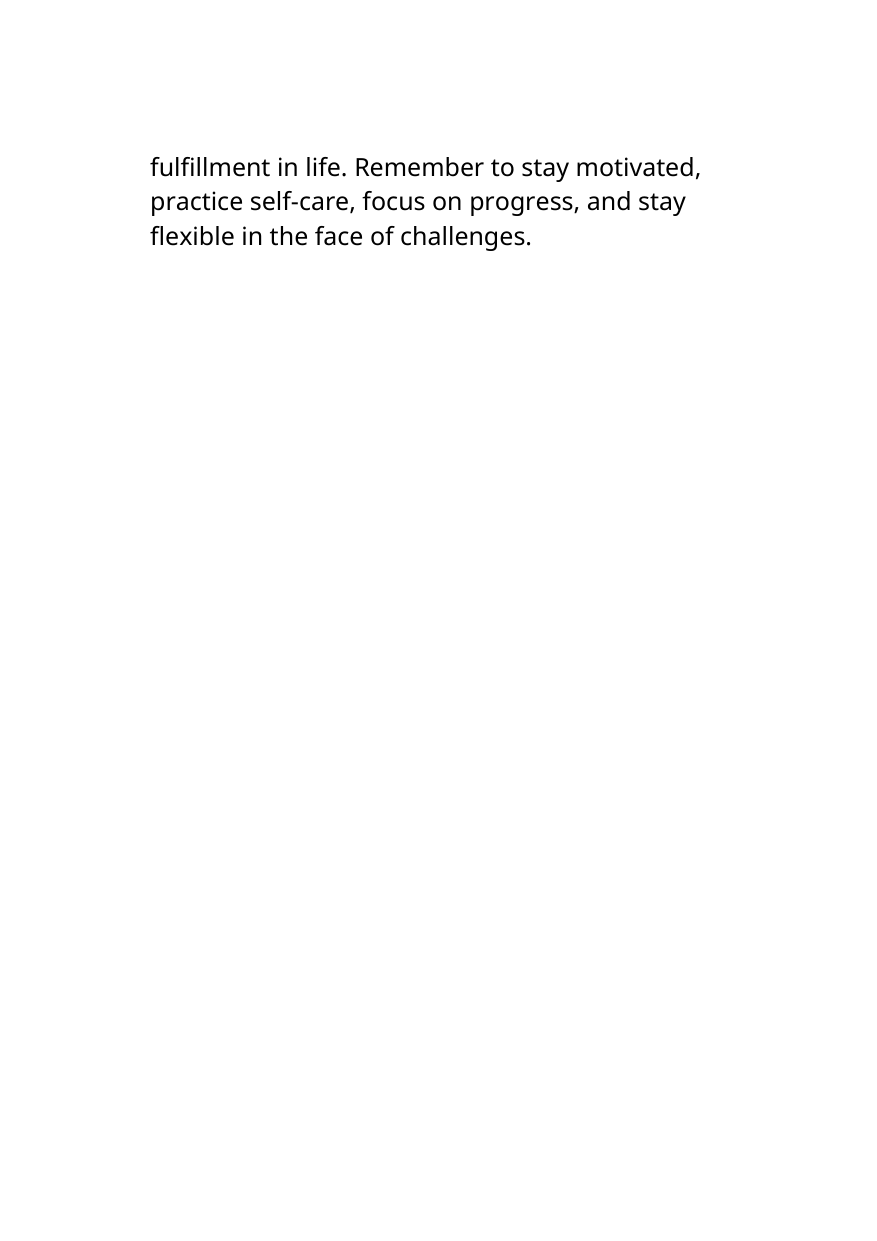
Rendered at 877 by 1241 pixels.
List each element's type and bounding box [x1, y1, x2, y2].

text [150, 150, 727, 252]
